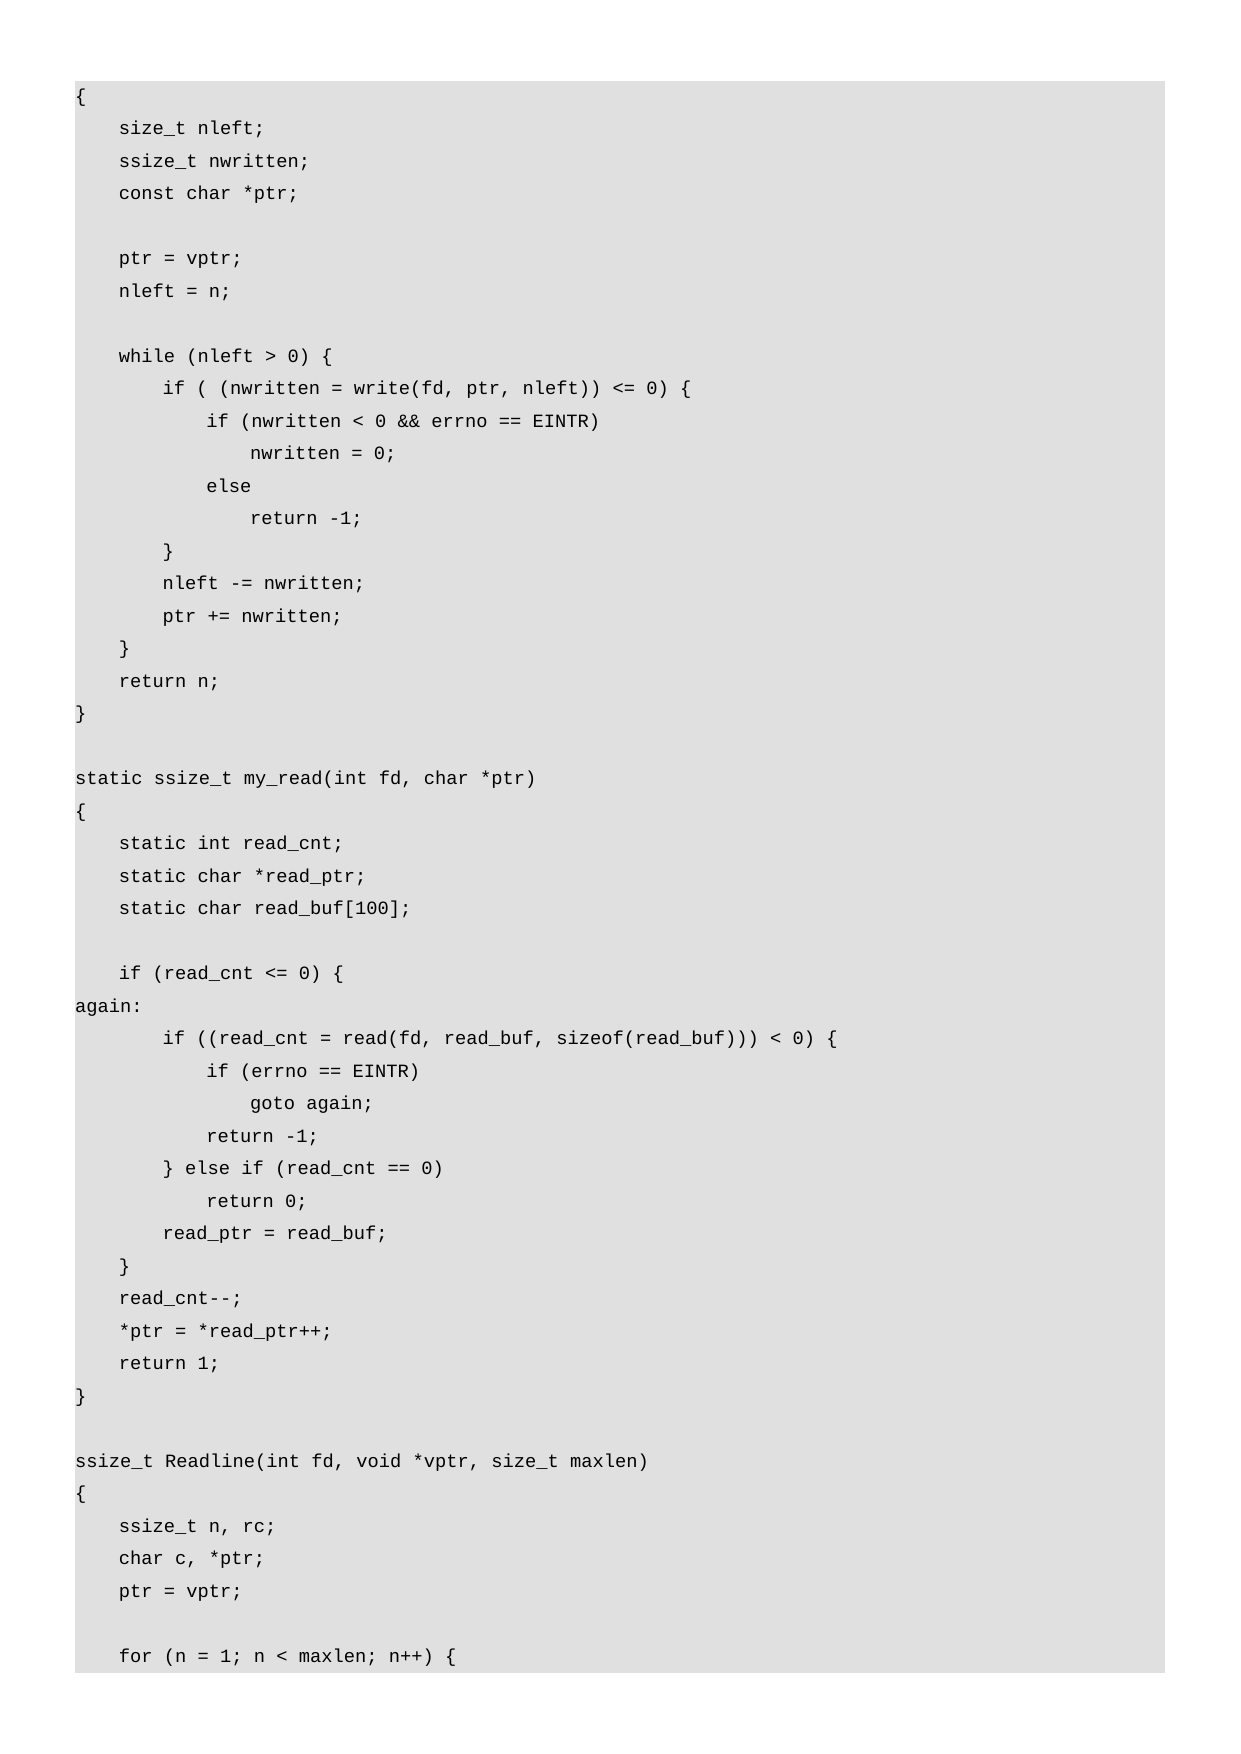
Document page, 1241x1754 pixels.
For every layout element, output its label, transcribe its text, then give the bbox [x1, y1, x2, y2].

text return -1; [75, 1121, 1165, 1153]
text } [75, 1381, 1165, 1413]
text static char read_buf[100]; [75, 893, 1165, 926]
text { [75, 1478, 1165, 1511]
text if (nwritten < 0 && errno == EINTR) [75, 406, 1165, 438]
text else [75, 471, 1165, 503]
text read_ptr = read_buf; [75, 1218, 1165, 1251]
text ssize_t n, rc; [75, 1511, 1165, 1543]
text ptr += nwritten; [75, 601, 1165, 633]
text } else if (read_cnt == 0) [75, 1153, 1165, 1186]
text return 1; [75, 1348, 1165, 1381]
text return n; [75, 666, 1165, 698]
text } [75, 1251, 1165, 1283]
text *ptr = *read_ptr++; [75, 1316, 1165, 1348]
text return 0; [75, 1186, 1165, 1218]
text if ( (nwritten = write(fd, ptr, nleft)) <= 0) { [75, 373, 1165, 406]
text goto again; [75, 1088, 1165, 1121]
text for (n = 1; n < maxlen; n++) { [75, 1641, 1165, 1673]
text static int read_cnt; [75, 828, 1165, 861]
text nleft -= nwritten; [75, 568, 1165, 601]
text nwritten = 0; [75, 438, 1165, 471]
text return -1; [75, 503, 1165, 536]
text if (errno == EINTR) [75, 1056, 1165, 1088]
text if (read_cnt <= 0) { [75, 958, 1165, 991]
text const char *ptr; [75, 178, 1165, 211]
text ptr = vptr; [75, 243, 1165, 276]
text if ((read_cnt = read(fd, read_buf, sizeof(read_buf))) < 0) { [75, 1023, 1165, 1056]
text size_t nleft; [75, 113, 1165, 146]
text { [75, 81, 1165, 113]
text ssize_t Readline(int fd, void *vptr, size_t maxlen) [75, 1446, 1165, 1478]
text char c, *ptr; [75, 1543, 1165, 1576]
text read_cnt--; [75, 1283, 1165, 1316]
text while (nleft > 0) { [75, 341, 1165, 373]
text } [75, 536, 1165, 568]
text static char *read_ptr; [75, 861, 1165, 893]
text ptr = vptr; [75, 1576, 1165, 1608]
text } [75, 698, 1165, 731]
text { [75, 796, 1165, 828]
text nleft = n; [75, 276, 1165, 308]
text } [75, 633, 1165, 666]
text ssize_t nwritten; [75, 146, 1165, 178]
text again: [75, 991, 1165, 1023]
text static ssize_t my_read(int fd, char *ptr) [75, 763, 1165, 796]
